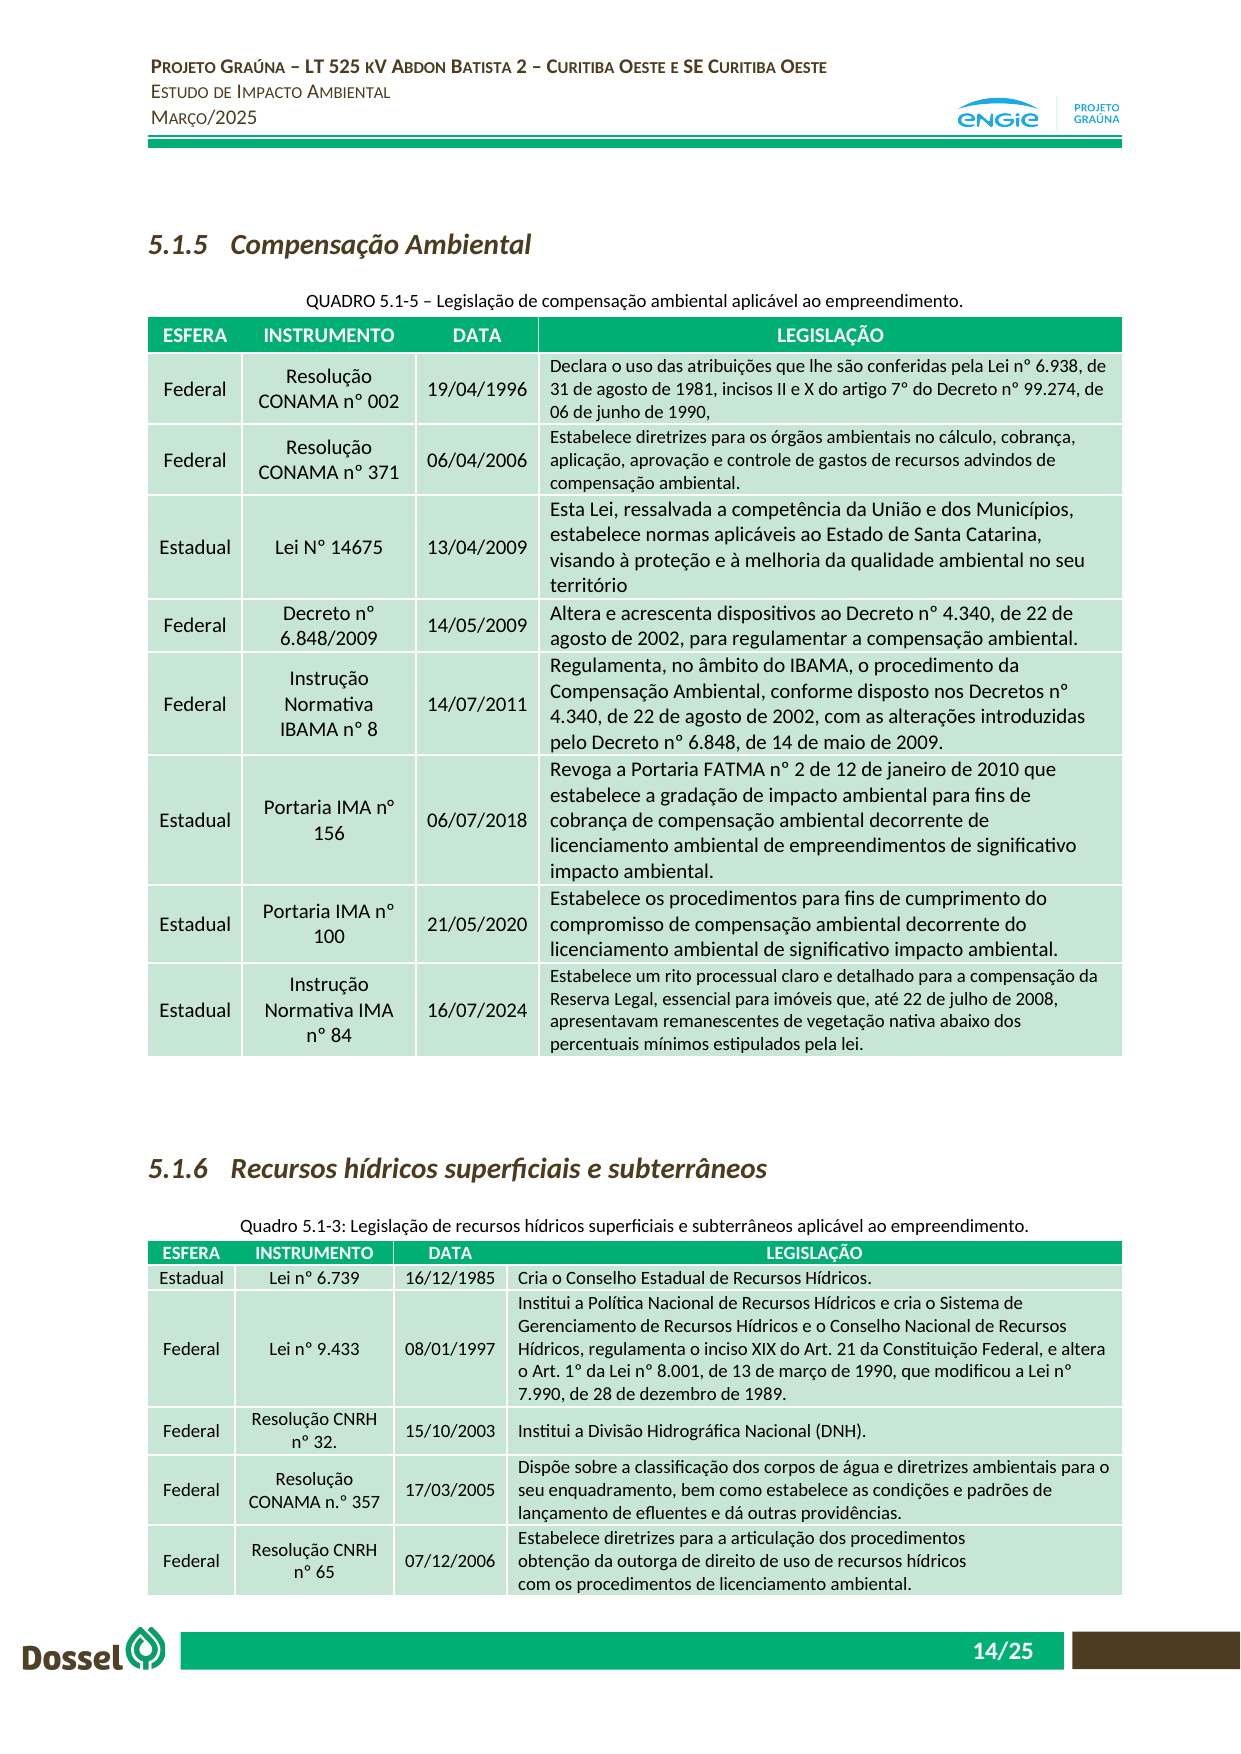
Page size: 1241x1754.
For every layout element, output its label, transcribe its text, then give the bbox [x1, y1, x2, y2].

table_cell Federal [148, 425, 241, 494]
table_cell 15/10/2003 [395, 1408, 506, 1453]
table_header LEGISLAÇÃO [539, 317, 1122, 352]
table_header INSTRUMENTO [242, 317, 416, 352]
table_cell 16/07/2024 [417, 964, 538, 1056]
table_cell Resolução CONAMA n.º 357 [236, 1456, 393, 1524]
table_cell 07/12/2006 [395, 1526, 506, 1595]
table_cell Esta Lei, ressalvada a competência da União e dos Municípios, estabelece normas aplicáveis ao Estado de Santa Catarina, visando à proteção e à melhoria da qualidade ambiental no seu território [540, 496, 1122, 598]
table_cell Federal [148, 1526, 234, 1595]
table_cell Instrução Normativa IBAMA nº 8 [243, 653, 415, 754]
table_header ESFERA [148, 317, 242, 352]
table_cell Estabelece diretrizes para a articulação dos procedimentos obtenção da outorga de direito de uso de recursos hídricos com os procedimentos de licenciamento ambiental. [508, 1526, 1122, 1595]
table_cell Resolução CNRH nº 65 [236, 1526, 393, 1595]
table_cell Federal [148, 653, 241, 754]
table_cell Dispõe sobre a classificação dos corpos de água e diretrizes ambientais para o seu enquadramento, bem como estabelece as condições e padrões de lançamento de efluentes e dá outras providências. [508, 1456, 1122, 1524]
table_cell Altera e acrescenta dispositivos ao Decreto nº 4.340, de 22 de agosto de 2002, para regulamentar a compensação ambiental. [540, 600, 1122, 651]
table_cell 21/05/2020 [417, 886, 538, 962]
table_cell 17/03/2005 [395, 1456, 506, 1524]
table_cell Lei Nº 14675 [243, 496, 415, 598]
picture [957, 96, 1120, 130]
table_cell Portaria IMA nº 100 [243, 886, 415, 962]
table_cell Regulamenta, no âmbito do IBAMA, o procedimento da Compensação Ambiental, conforme disposto nos Decretos nº 4.340, de 22 de agosto de 2002, com as alterações introduzidas pelo Decreto nº 6.848, de 14 de maio de 2009. [540, 653, 1122, 754]
table_cell Estadual [148, 886, 241, 962]
table_header LEGISLAÇÃO [507, 1241, 1122, 1264]
table_cell Instrução Normativa IMA nº 84 [243, 964, 415, 1056]
table_cell Federal [148, 1291, 234, 1406]
table_cell Cria o Conselho Estadual de Recursos Hídricos. [508, 1266, 1122, 1289]
table_cell 06/04/2006 [417, 425, 538, 494]
table_cell Estadual [148, 964, 241, 1056]
table_cell Federal [148, 1456, 234, 1524]
table_header INSTRUMENTO [235, 1241, 393, 1264]
table_cell Estadual [148, 1266, 234, 1289]
subtitle Compensação Ambiental [148, 215, 1122, 265]
table_cell 13/04/2009 [417, 496, 538, 598]
table_cell 08/01/1997 [395, 1291, 506, 1406]
table_cell Estabelece os procedimentos para fins de cumprimento do compromisso de compensação ambiental decorrente do licenciamento ambiental de significativo impacto ambiental. [540, 886, 1122, 962]
table_cell 16/12/1985 [395, 1266, 506, 1289]
table_cell Portaria IMA n° 156 [243, 756, 415, 883]
table_cell Estabelece um rito processual claro e detalhado para a compensação da Reserva Legal, essencial para imóveis que, até 22 de julho de 2008, apresentavam remanescentes de vegetação nativa abaixo dos percentuais mínimos estipulados pela lei. [540, 964, 1122, 1056]
table_cell Resolução CONAMA nº 371 [243, 425, 415, 494]
table_cell 19/04/1996 [417, 354, 538, 423]
table_cell Lei nº 6.739 [236, 1266, 393, 1289]
table_cell Federal [148, 1408, 234, 1453]
table_cell Lei nº 9.433 [236, 1291, 393, 1406]
table_cell Estabelece diretrizes para os órgãos ambientais no cálculo, cobrança, aplicação, aprovação e controle de gastos de recursos advindos de compensação ambiental. [540, 425, 1122, 494]
table_cell Estadual [148, 496, 241, 598]
table_cell Revoga a Portaria FATMA nº 2 de 12 de janeiro de 2010 que estabelece a gradação de impacto ambiental para fins de cobrança de compensação ambiental decorrente de licenciamento ambiental de empreendimentos de significativo impacto ambiental. [540, 756, 1122, 883]
table_cell 06/07/2018 [417, 756, 538, 883]
text QUADRO 5.1-5 – Legislação de compensação ambiental aplicável ao empreendimento. [148, 290, 1122, 313]
subtitle Recursos hídricos superficiais e subterrâneos [148, 1139, 1122, 1189]
table_cell Resolução CONAMA nº 002 [243, 354, 415, 423]
table_header DATA [416, 317, 538, 352]
table_cell Institui a Política Nacional de Recursos Hídricos e cria o Sistema de Gerenciamento de Recursos Hídricos e o Conselho Nacional de Recursos Hídricos, regulamenta o inciso XIX do Art. 21 da Constituição Federal, e altera o Art. 1º da Lei nº 8.001, de 13 de março de 1990, que modificou a Lei nº 7.990, de 28 de dezembro de 1989. [508, 1291, 1122, 1406]
table_cell Federal [148, 600, 241, 651]
table_cell Resolução CNRH nº 32. [236, 1408, 393, 1453]
table_header DATA [394, 1241, 507, 1264]
picture [22, 1627, 166, 1670]
table_cell 14/07/2011 [417, 653, 538, 754]
table_cell Decreto nº 6.848/2009 [243, 600, 415, 651]
table_cell Federal [148, 354, 241, 423]
table_cell Estadual [148, 756, 241, 883]
table_cell Declara o uso das atribuições que lhe são conferidas pela Lei nº 6.938, de 31 de agosto de 1981, incisos II e X do artigo 7º do Decreto nº 99.274, de 06 de junho de 1990, [540, 354, 1122, 423]
table_cell 14/05/2009 [417, 600, 538, 651]
table_header ESFERA [148, 1241, 235, 1264]
table_cell Institui a Divisão Hidrográfica Nacional (DNH). [508, 1408, 1122, 1453]
